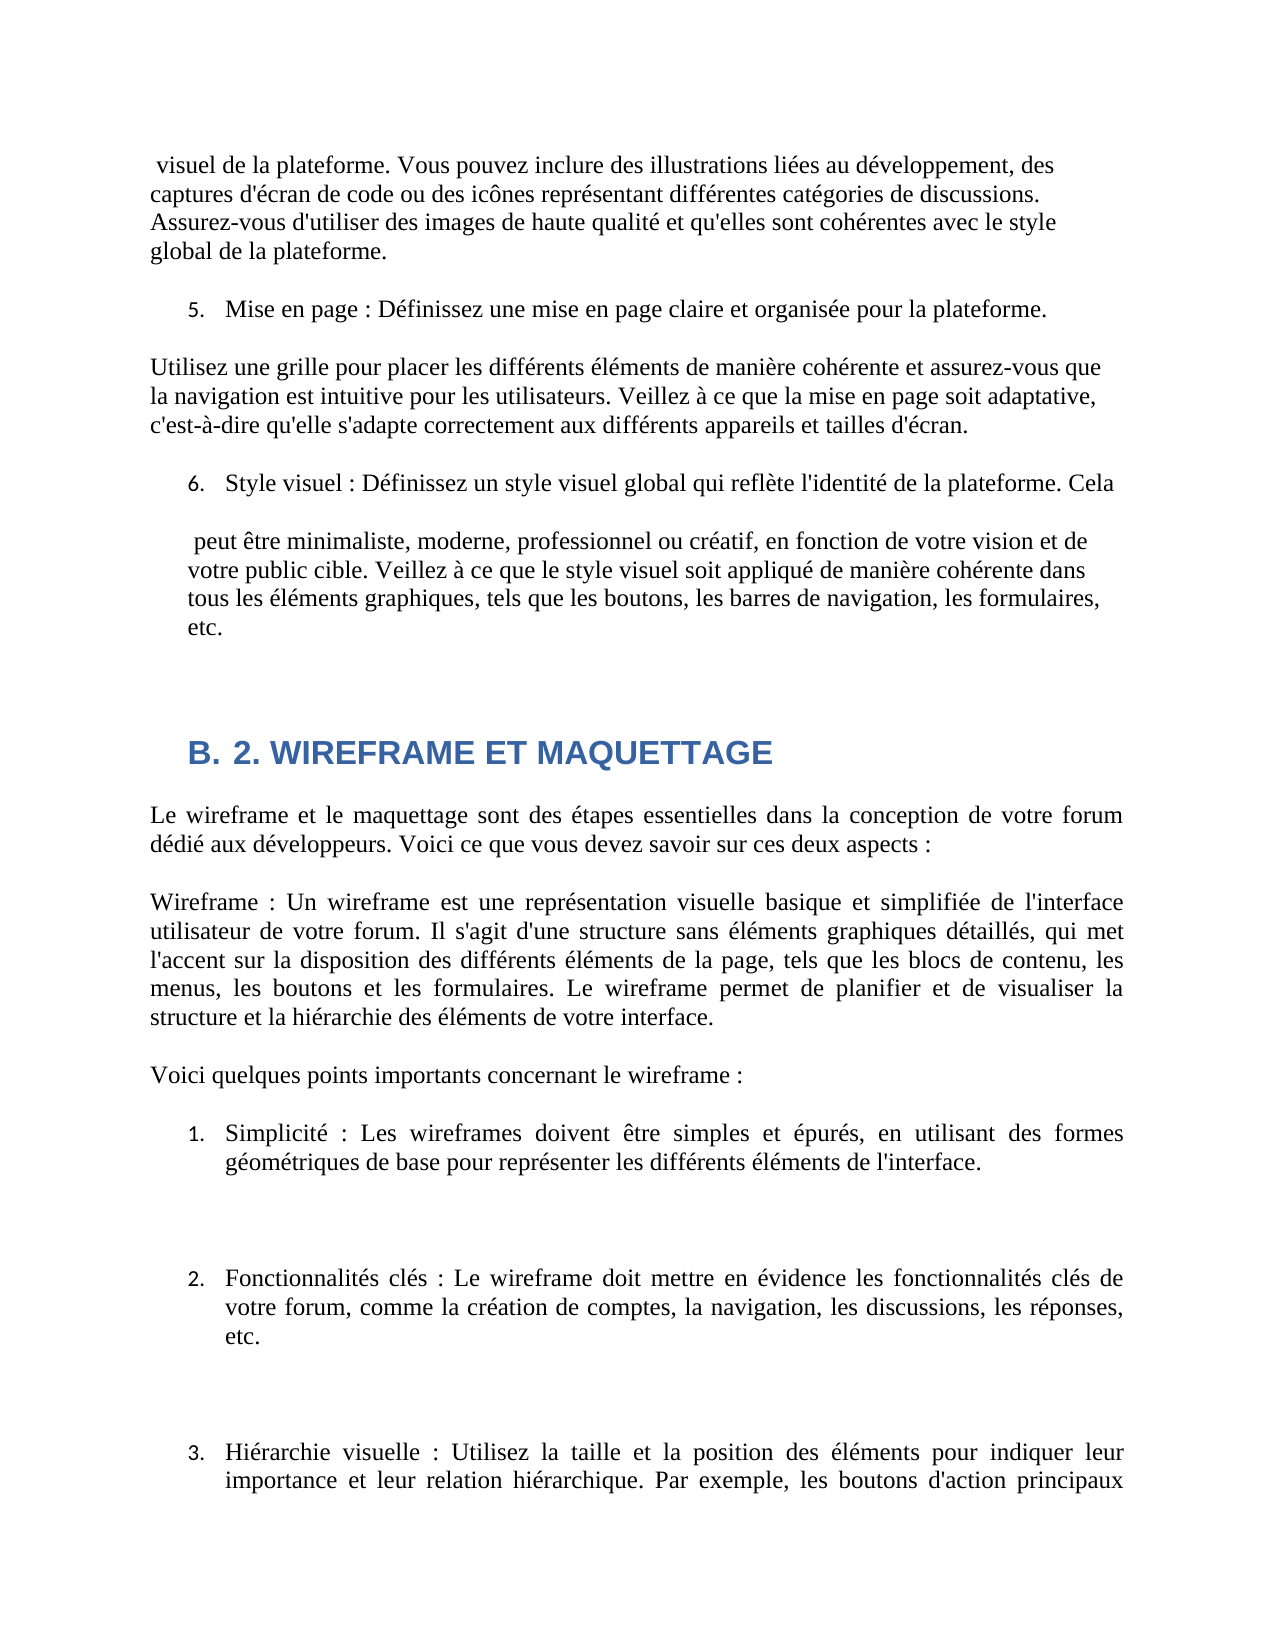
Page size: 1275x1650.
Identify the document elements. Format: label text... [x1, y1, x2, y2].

list Simplicité : Les wireframes doivent être simples et épurés, en utilisant des formes géométriques de base pour représenter les différents éléments de l'interface. [187, 1118, 1125, 1176]
list Fonctionnalités clés : Le wireframe doit mettre en évidence les fonctionnalités clés de votre forum, comme la création de comptes, la navigation, les discussions, les réponses, etc. [187, 1263, 1125, 1349]
text Wireframe : Un wireframe est une représentation visuelle basique et simplifiée de l'interface utilisateur de votre forum. Il s'agit d'une structure sans éléments graphiques détaillés, qui met l'accent sur la disposition des différents éléments de la page, tels que les blocs de contenu, les menus, les boutons et les formulaires. Le wireframe permet de planifier et de visualiser la structure et la hiérarchie des éléments de votre interface. [150, 887, 1125, 1031]
text visuel de la plateforme. Vous pouvez inclure des illustrations liées au développement, des captures d'écran de code ou des icônes représentant différentes catégories de discussions. Assurez-vous d'utiliser des images de haute qualité et qu'elles sont cohérentes avec le style global de la plateforme. [150, 150, 1125, 265]
list Mise en page : Définissez une mise en page claire et organisée pour la plateforme. [187, 294, 1125, 323]
text Le wireframe et le maquettage sont des étapes essentielles dans la conception de votre forum dédié aux développeurs. Voici ce que vous devez savoir sur ces deux aspects : [150, 801, 1125, 858]
text Utilisez une grille pour placer les différents éléments de manière cohérente et assurez-vous que la navigation est intuitive pour les utilisateurs. Veillez à ce que la mise en page soit adaptative, c'est-à-dire qu'elle s'adapte correctement aux différents appareils et tailles d'écran. [150, 352, 1125, 439]
list 2. Wireframe et maquettage [187, 733, 1125, 771]
text Voici quelques points importants concernant le wireframe : [150, 1060, 1125, 1089]
text peut être minimaliste, moderne, professionnel ou créatif, en fonction de votre vision et de votre public cible. Veillez à ce que le style visuel soit appliqué de manière cohérente dans tous les éléments graphiques, tels que les boutons, les barres de navigation, les formulaires, etc. [187, 526, 1125, 641]
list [187, 1437, 1125, 1494]
list Style visuel : Définissez un style visuel global qui reflète l'identité de la plateforme. Cela [187, 468, 1125, 497]
